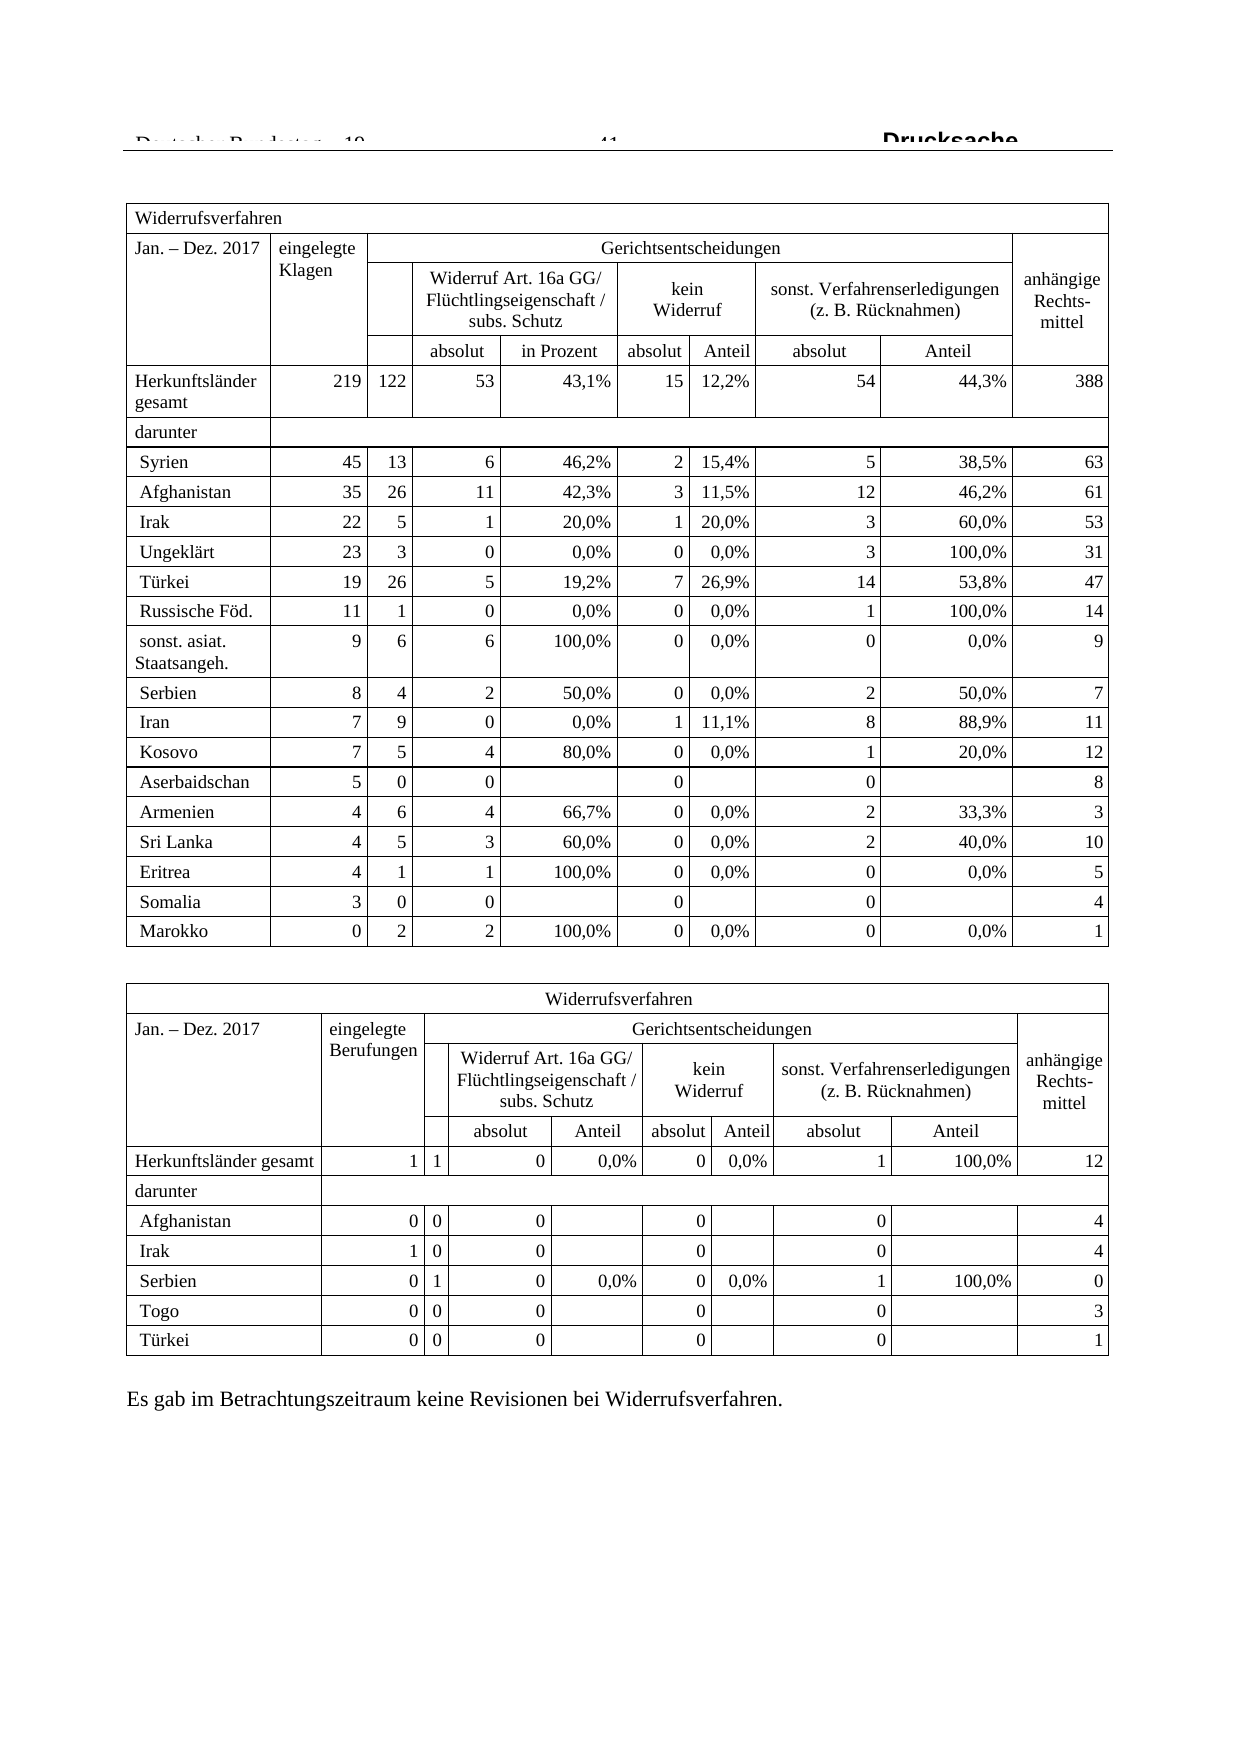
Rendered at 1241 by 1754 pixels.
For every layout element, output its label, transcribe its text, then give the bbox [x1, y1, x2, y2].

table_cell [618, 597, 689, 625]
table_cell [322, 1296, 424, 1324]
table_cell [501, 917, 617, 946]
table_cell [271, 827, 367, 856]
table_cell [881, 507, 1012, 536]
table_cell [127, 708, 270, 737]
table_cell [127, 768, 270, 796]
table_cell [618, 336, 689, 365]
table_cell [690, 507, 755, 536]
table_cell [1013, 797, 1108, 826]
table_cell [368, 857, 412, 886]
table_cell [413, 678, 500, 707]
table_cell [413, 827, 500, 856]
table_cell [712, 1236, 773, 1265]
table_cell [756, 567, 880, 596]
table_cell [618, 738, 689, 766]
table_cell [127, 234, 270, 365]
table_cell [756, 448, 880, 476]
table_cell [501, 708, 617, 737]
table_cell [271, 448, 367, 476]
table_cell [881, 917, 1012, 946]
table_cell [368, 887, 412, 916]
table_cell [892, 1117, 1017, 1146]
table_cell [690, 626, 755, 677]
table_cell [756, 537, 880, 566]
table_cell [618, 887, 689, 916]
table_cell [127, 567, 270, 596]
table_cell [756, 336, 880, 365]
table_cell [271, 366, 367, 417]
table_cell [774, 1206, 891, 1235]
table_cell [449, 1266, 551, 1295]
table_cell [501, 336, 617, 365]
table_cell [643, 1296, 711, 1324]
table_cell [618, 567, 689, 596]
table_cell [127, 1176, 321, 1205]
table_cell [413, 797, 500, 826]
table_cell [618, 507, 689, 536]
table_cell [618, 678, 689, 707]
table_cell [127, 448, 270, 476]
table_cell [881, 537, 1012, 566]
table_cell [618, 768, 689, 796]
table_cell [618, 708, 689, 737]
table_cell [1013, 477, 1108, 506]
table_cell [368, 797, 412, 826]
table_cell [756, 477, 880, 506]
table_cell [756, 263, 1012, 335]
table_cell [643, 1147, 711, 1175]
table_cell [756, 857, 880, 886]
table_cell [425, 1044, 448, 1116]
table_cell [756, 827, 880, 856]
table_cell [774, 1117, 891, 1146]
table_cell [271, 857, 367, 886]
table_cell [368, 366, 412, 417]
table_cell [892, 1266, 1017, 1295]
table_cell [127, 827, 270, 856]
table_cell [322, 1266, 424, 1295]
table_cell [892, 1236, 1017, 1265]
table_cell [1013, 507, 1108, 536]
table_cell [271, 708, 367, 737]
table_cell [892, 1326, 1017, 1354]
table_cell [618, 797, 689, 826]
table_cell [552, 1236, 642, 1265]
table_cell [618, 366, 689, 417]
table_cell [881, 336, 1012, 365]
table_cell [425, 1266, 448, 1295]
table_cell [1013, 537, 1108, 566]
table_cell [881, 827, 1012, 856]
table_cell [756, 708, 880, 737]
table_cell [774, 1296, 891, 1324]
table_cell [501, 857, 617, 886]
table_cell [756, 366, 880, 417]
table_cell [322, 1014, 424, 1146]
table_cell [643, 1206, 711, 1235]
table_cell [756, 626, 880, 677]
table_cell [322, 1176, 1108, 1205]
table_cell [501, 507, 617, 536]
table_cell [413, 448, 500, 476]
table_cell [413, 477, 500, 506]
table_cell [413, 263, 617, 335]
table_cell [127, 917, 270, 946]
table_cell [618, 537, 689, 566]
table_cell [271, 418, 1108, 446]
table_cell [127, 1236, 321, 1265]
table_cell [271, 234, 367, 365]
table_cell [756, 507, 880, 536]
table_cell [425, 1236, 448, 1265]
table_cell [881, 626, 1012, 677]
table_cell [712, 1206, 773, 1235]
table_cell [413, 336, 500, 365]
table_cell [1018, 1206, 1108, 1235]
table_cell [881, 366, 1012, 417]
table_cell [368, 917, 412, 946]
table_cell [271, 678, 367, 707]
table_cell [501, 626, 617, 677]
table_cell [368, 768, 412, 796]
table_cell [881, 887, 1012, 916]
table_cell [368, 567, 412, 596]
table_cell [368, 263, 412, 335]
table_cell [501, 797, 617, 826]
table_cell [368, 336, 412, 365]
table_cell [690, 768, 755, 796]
text Es gab im Betrachtungszeitraum keine Revisionen bei Widerrufsverfahren. [126, 1386, 1126, 1412]
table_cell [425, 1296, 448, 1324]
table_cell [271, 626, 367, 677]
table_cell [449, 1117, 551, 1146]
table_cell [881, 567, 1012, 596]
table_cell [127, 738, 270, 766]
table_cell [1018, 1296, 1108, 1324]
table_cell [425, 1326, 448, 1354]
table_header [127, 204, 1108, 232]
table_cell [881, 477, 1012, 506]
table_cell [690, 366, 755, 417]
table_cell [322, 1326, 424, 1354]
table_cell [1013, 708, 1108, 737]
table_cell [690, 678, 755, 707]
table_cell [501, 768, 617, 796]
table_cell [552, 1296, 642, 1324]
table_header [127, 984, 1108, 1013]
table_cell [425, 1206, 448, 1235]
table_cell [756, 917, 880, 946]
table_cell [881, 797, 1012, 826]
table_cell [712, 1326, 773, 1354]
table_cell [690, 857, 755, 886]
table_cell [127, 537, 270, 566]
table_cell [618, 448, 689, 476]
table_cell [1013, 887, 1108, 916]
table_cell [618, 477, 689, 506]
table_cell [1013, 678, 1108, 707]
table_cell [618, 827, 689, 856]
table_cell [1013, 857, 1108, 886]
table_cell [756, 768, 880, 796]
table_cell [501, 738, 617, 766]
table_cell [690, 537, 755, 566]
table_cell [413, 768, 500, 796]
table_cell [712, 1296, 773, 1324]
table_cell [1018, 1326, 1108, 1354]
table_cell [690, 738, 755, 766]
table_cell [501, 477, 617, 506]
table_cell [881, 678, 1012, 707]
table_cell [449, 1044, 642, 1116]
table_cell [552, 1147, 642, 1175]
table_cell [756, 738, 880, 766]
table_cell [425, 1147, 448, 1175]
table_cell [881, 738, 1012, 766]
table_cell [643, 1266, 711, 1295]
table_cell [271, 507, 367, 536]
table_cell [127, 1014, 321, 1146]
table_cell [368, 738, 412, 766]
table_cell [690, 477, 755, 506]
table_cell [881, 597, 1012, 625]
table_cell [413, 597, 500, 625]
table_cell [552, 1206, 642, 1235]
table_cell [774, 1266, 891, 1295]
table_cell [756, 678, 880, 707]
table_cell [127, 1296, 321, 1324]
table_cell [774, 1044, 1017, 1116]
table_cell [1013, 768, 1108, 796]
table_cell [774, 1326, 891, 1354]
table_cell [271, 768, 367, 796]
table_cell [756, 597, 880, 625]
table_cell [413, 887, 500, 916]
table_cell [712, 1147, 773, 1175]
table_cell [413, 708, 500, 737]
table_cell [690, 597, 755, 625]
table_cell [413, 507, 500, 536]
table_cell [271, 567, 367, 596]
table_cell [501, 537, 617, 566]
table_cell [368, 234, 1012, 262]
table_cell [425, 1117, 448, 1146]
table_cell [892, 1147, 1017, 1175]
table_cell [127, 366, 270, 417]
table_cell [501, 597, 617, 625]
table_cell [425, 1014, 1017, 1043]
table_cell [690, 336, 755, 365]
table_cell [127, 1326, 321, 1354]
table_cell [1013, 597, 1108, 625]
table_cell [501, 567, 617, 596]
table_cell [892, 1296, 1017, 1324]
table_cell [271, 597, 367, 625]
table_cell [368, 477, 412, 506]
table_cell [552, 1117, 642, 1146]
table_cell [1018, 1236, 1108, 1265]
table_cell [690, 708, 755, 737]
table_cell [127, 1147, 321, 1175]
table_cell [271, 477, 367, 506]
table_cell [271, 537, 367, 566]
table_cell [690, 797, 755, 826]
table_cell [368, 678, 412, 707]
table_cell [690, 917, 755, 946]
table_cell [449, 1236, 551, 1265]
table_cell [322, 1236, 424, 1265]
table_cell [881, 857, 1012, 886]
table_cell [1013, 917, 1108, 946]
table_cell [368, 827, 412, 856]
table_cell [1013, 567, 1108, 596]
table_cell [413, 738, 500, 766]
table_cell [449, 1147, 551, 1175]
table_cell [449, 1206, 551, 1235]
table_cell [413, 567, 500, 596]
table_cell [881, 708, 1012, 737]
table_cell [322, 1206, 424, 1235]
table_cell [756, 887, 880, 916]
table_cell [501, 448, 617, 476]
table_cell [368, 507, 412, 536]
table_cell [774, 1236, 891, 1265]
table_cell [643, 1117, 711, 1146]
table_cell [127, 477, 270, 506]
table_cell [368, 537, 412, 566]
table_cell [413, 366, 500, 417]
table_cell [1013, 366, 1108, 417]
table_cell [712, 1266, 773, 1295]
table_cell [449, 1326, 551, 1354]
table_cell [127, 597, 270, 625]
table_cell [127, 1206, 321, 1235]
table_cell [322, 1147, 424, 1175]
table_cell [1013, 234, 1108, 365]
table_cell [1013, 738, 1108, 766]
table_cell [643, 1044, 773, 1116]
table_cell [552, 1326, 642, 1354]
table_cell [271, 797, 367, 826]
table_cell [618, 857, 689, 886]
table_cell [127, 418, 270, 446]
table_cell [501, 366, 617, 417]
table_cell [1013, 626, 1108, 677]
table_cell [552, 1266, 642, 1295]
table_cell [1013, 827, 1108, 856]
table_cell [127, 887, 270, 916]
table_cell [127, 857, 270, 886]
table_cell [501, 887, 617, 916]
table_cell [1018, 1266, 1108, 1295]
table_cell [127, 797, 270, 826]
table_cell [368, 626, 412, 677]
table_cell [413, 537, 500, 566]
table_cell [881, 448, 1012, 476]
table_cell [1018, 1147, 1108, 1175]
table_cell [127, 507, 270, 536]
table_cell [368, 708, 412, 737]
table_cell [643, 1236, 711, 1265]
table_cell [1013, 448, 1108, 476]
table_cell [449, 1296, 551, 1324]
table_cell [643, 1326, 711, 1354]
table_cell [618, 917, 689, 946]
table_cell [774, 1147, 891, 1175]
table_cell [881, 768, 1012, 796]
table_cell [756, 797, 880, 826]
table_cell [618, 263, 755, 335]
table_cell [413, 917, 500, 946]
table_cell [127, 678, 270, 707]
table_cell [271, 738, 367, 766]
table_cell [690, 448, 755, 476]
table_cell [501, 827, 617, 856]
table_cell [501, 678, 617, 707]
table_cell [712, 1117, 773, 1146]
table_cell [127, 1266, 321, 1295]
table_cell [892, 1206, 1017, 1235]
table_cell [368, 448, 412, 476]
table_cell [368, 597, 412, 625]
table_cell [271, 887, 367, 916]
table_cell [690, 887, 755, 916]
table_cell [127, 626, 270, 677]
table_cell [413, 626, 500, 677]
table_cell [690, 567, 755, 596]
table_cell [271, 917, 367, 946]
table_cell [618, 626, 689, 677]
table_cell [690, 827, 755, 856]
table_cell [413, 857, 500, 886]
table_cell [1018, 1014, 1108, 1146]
